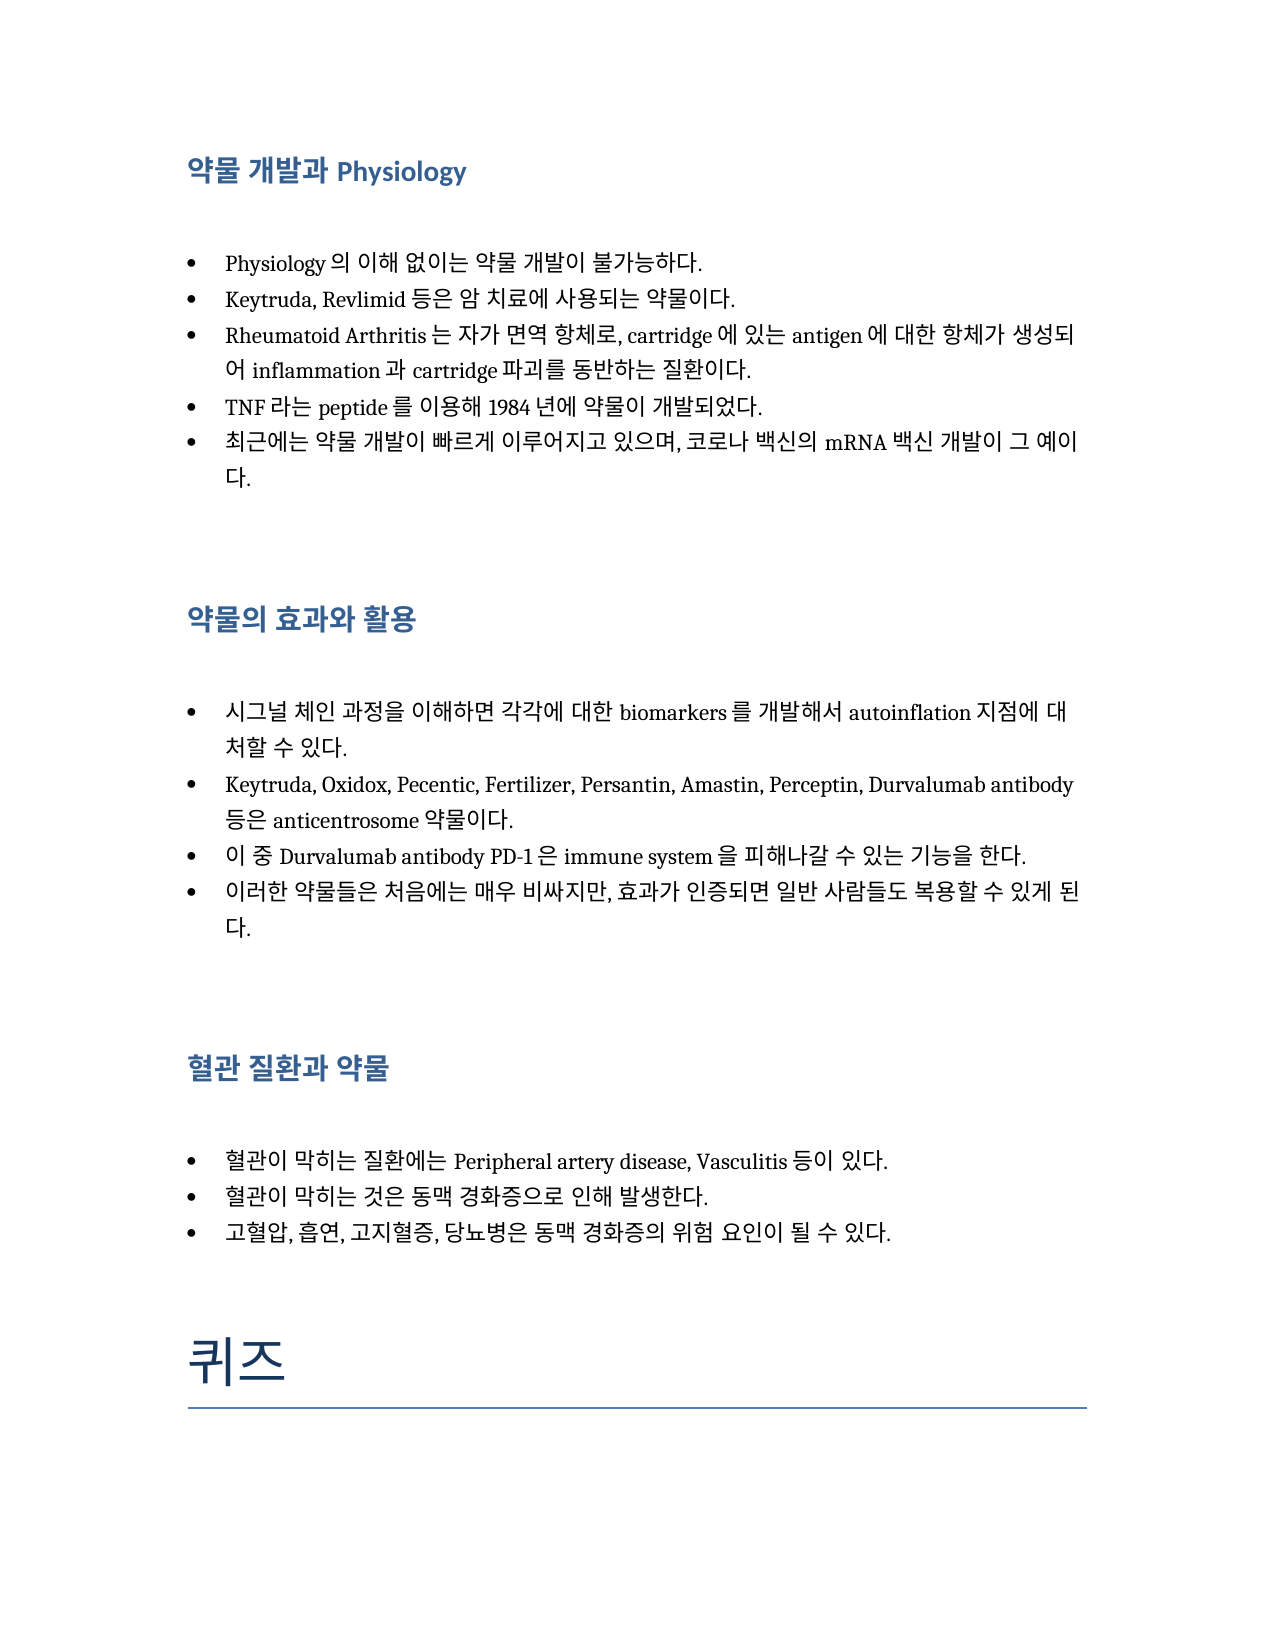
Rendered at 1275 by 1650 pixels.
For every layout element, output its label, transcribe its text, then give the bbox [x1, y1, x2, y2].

list 이러한 약물들은 처음에는 매우 비싸지만, 효과가 인증되면 일반 사람들도 복용할 수 있게 된다. [187, 876, 1087, 943]
list TNF라는 peptide를 이용해 1984년에 약물이 개발되었다. [187, 390, 1087, 422]
list Rheumatoid Arthritis는 자가 면역 항체로, cartridge에 있는 antigen에 대한 항체가 생성되어 inflammation과 cartridge 파괴를 동반하는 질환이다. [187, 318, 1087, 386]
list 시그널 체인 과정을 이해하면 각각에 대한 biomarkers를 개발해서 autoinflation 지점에 대처할 수 있다. [187, 696, 1087, 763]
title 퀴즈 [187, 1325, 1087, 1409]
list Keytruda, Oxidox, Pecentic, Fertilizer, Persantin, Amastin, Perceptin, Durvalumab antibody 등은 anticentrosome 약물이다. [187, 768, 1087, 835]
list Keytruda, Revlimid 등은 암 치료에 사용되는 약물이다. [187, 283, 1087, 314]
subtitle 약물 개발과 Physiology [187, 150, 1087, 190]
list 최근에는 약물 개발이 빠르게 이루어지고 있으며, 코로나 백신의 mRNA 백신 개발이 그 예이다. [187, 426, 1087, 493]
list 이 중 Durvalumab antibody PD-1은 immune system을 피해나갈 수 있는 기능을 한다. [187, 840, 1087, 871]
list Physiology의 이해 없이는 약물 개발이 불가능하다. [187, 247, 1087, 278]
list 고혈압, 흡연, 고지혈증, 당뇨병은 동맥 경화증의 위험 요인이 될 수 있다. [187, 1217, 1087, 1248]
subtitle 혈관 질환과 약물 [187, 1048, 1087, 1088]
subtitle 약물의 효과와 활용 [187, 599, 1087, 639]
list 혈관이 막히는 질환에는 Peripheral artery disease, Vasculitis 등이 있다. [187, 1145, 1087, 1176]
list 혈관이 막히는 것은 동맥 경화증으로 인해 발생한다. [187, 1181, 1087, 1212]
